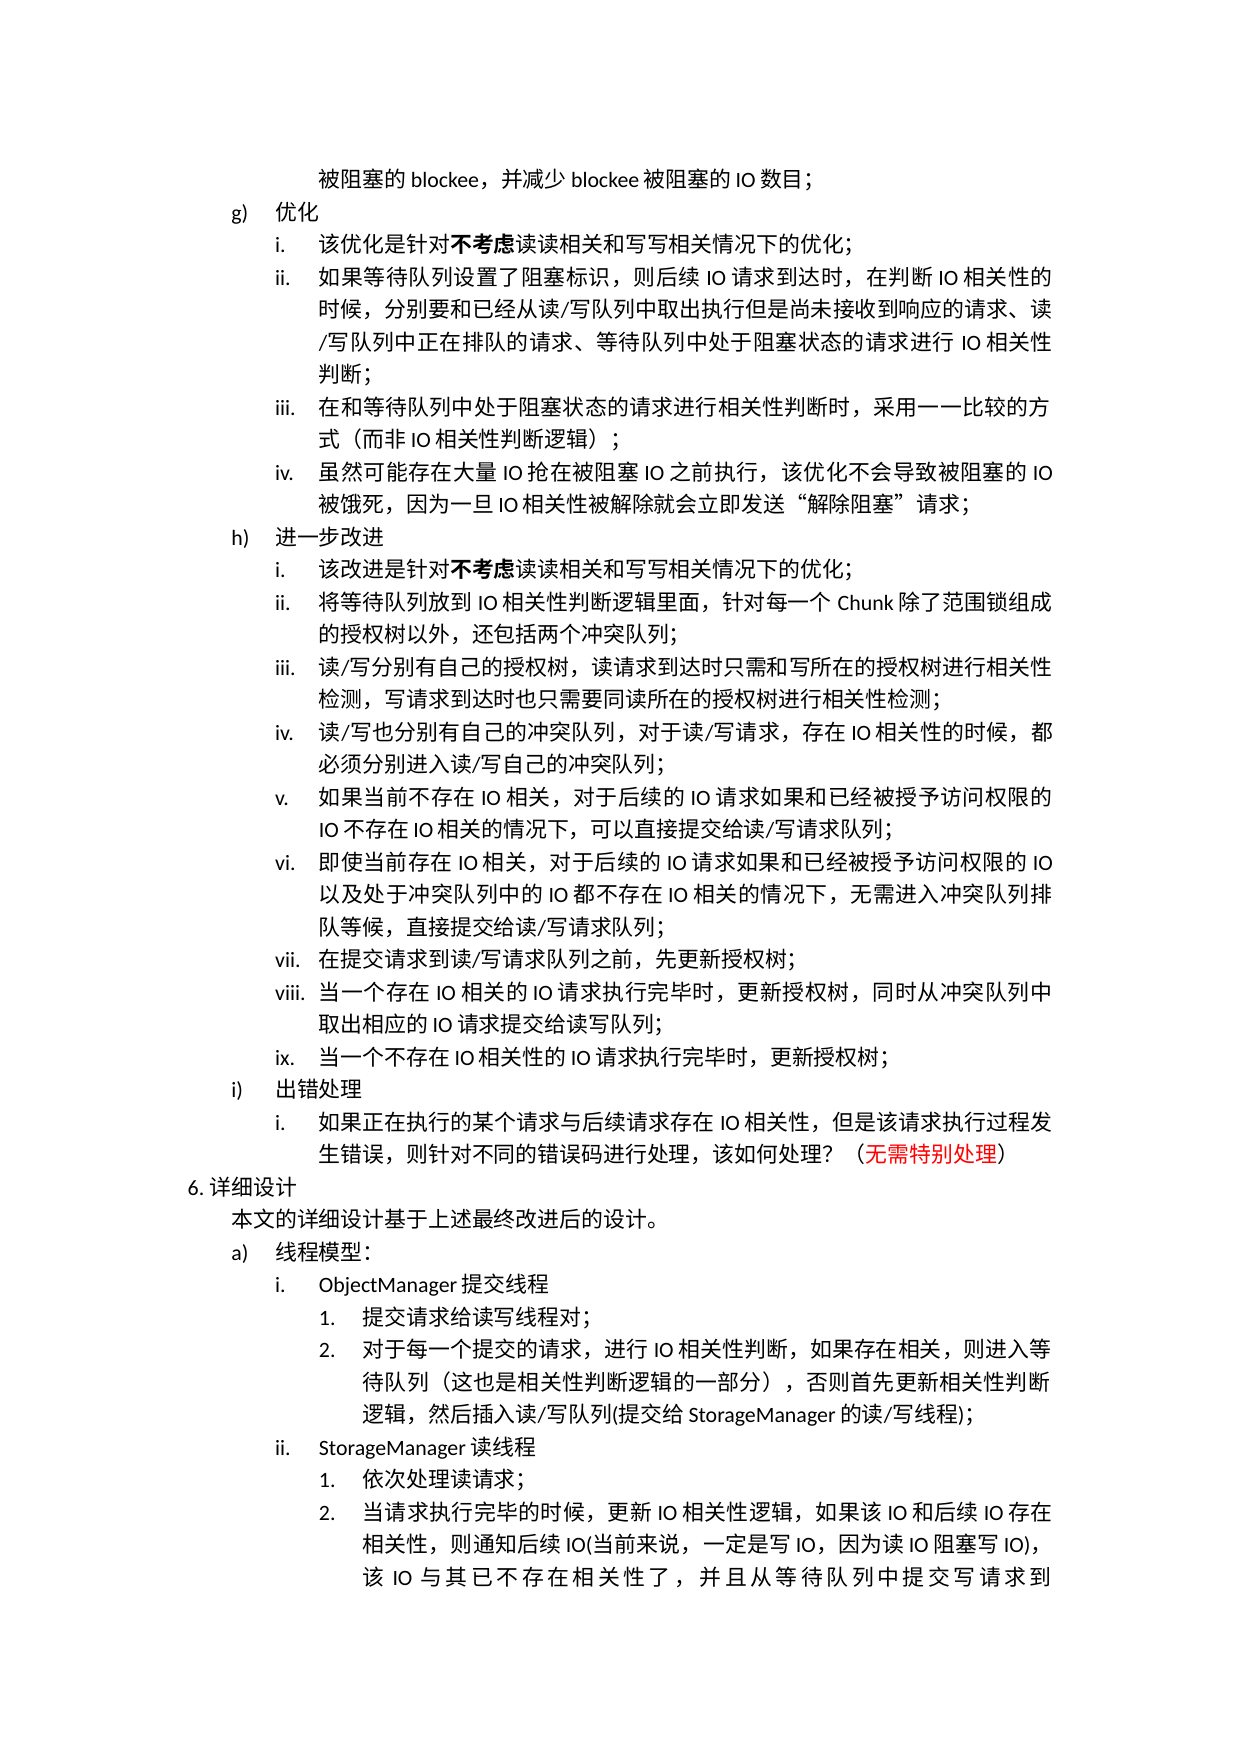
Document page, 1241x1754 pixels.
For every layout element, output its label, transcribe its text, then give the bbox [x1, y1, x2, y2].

list 如果当前不存在IO相关，对于后续的IO请求如果和已经被授予访问权限的IO不存在IO相关的情况下，可以直接提交给读/写请求队列； [275, 779, 1053, 844]
list 即使当前存在IO相关，对于后续的IO请求如果和已经被授予访问权限的IO以及处于冲突队列中的IO都不存在IO相关的情况下，无需进入冲突队列排队等候，直接提交给读/写请求队列； [275, 844, 1053, 942]
text 本文的详细设计基于上述最终改进后的设计。 [187, 1202, 1053, 1234]
list 在提交请求到读/写请求队列之前，先更新授权树； [275, 942, 1053, 974]
list 当一个不存在IO相关性的IO请求执行完毕时，更新授权树； [275, 1039, 1053, 1072]
list StorageManager读线程 [275, 1429, 1053, 1462]
list 该改进是针对不考虑读读相关和写写相关情况下的优化； [275, 552, 1053, 584]
list 优化 [231, 194, 1053, 227]
list 当一个存在IO相关的IO请求执行完毕时，更新授权树，同时从冲突队列中取出相应的IO请求提交给读写队列； [275, 974, 1053, 1039]
list 如果等待队列设置了阻塞标识，则后续IO请求到达时，在判断IO相关性的时候，分别要和已经从读/写队列中取出执行但是尚未接收到响应的请求、读/写队列中正在排队的请求、等待队列中处于阻塞状态的请求进行IO相关性判断； [275, 259, 1053, 389]
list 将等待队列放到IO相关性判断逻辑里面，针对每一个Chunk除了范围锁组成的授权树以外，还包括两个冲突队列； [275, 584, 1053, 649]
list 进一步改进 [231, 519, 1053, 552]
list 如果正在执行的某个请求与后续请求存在IO相关性，但是该请求执行过程发生错误，则针对不同的错误码进行处理，该如何处理？（无需特别处理） [275, 1104, 1053, 1169]
list 提交请求给读写线程对； [319, 1299, 1053, 1332]
list 线程模型： [231, 1234, 1053, 1267]
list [275, 162, 1053, 194]
list 虽然可能存在大量IO抢在被阻塞IO之前执行，该优化不会导致被阻塞的IO被饿死，因为一旦IO相关性被解除就会立即发送“解除阻塞”请求； [275, 454, 1053, 519]
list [319, 1494, 1053, 1592]
list 读/写也分别有自己的冲突队列，对于读/写请求，存在IO相关性的时候，都必须分别进入读/写自己的冲突队列； [275, 714, 1053, 779]
list 详细设计 [187, 1169, 1053, 1202]
list 该优化是针对不考虑读读相关和写写相关情况下的优化； [275, 227, 1053, 259]
list 出错处理 [231, 1072, 1053, 1104]
list 在和等待队列中处于阻塞状态的请求进行相关性判断时，采用一一比较的方式（而非IO相关性判断逻辑）； [275, 389, 1053, 454]
list 依次处理读请求； [319, 1462, 1053, 1494]
list ObjectManager提交线程 [275, 1267, 1053, 1299]
list 对于每一个提交的请求，进行IO相关性判断，如果存在相关，则进入等待队列（这也是相关性判断逻辑的一部分），否则首先更新相关性判断逻辑，然后插入读/写队列(提交给StorageManager的读/写线程)； [319, 1332, 1053, 1429]
list 读/写分别有自己的授权树，读请求到达时只需和写所在的授权树进行相关性检测，写请求到达时也只需要同读所在的授权树进行相关性检测； [275, 649, 1053, 714]
